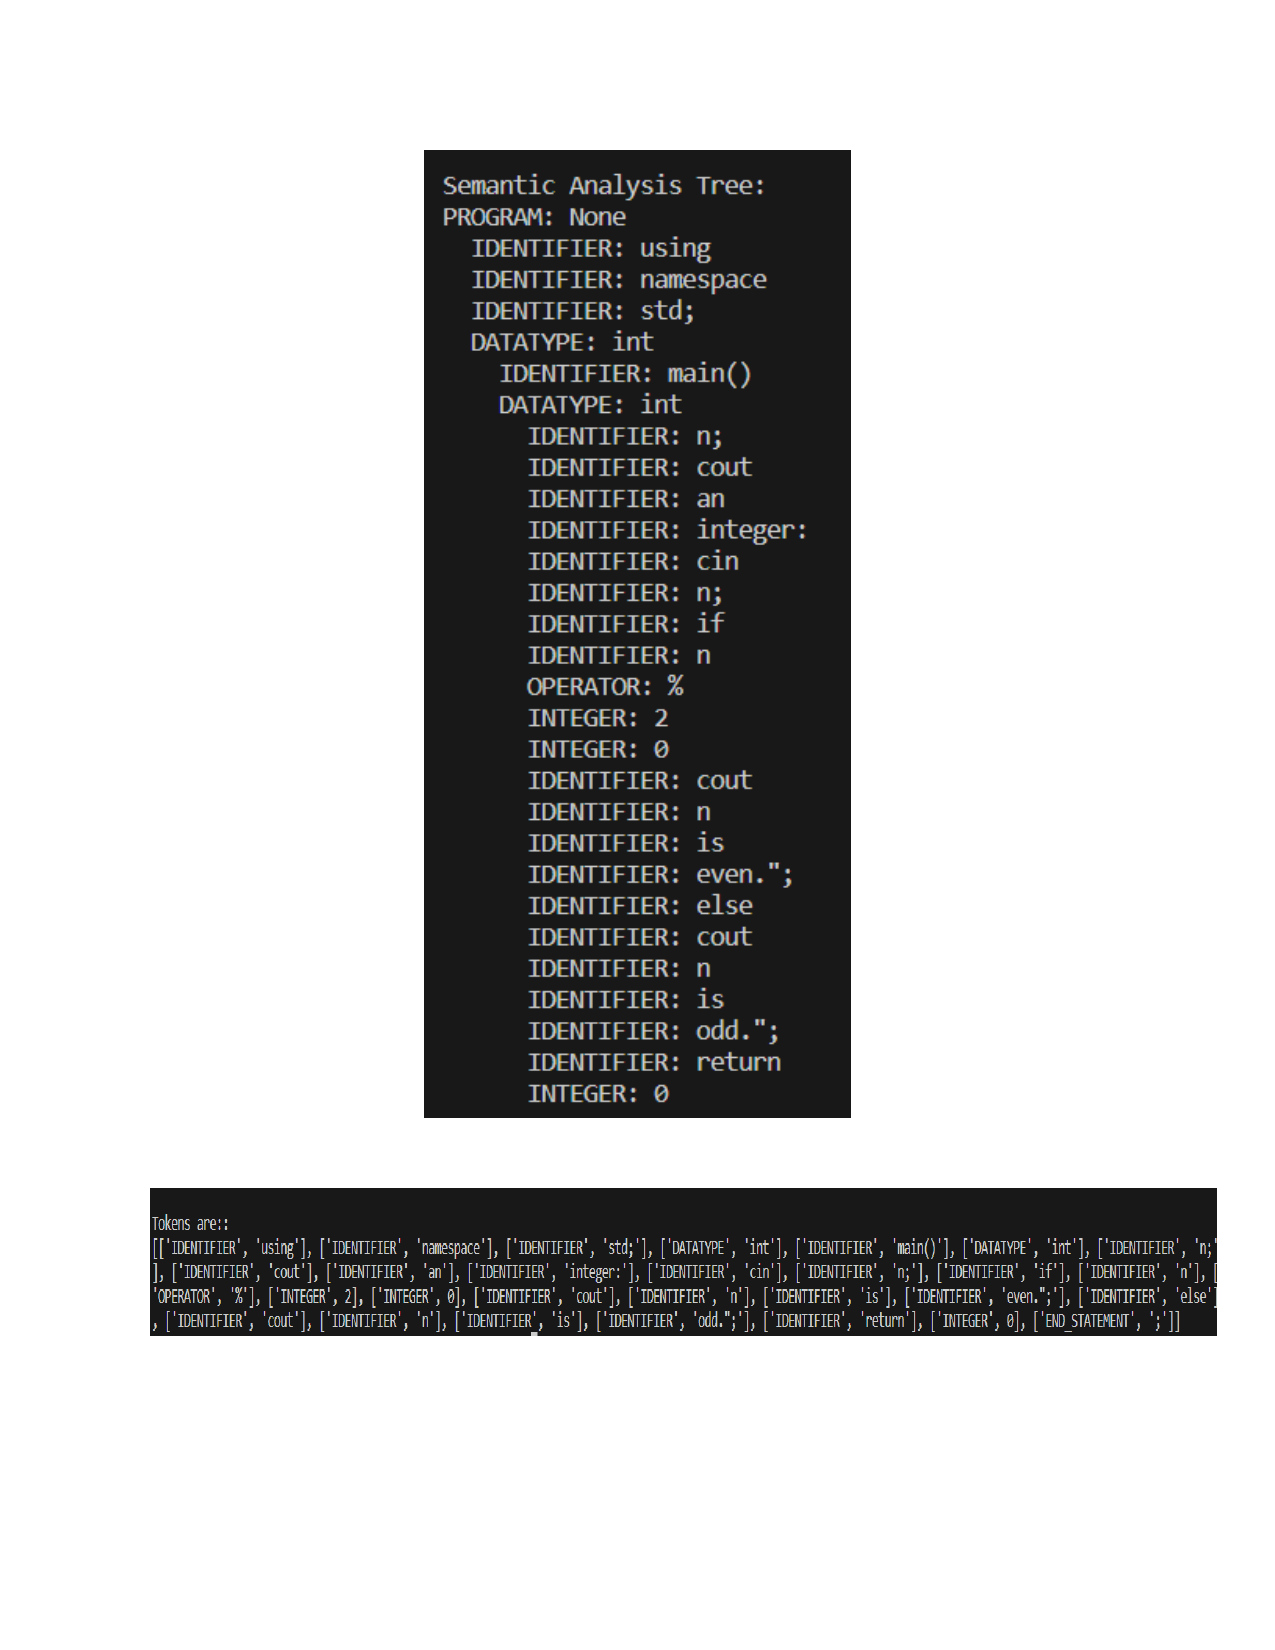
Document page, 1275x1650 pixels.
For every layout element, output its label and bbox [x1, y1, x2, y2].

picture [150, 1188, 1217, 1336]
picture [424, 150, 851, 1118]
